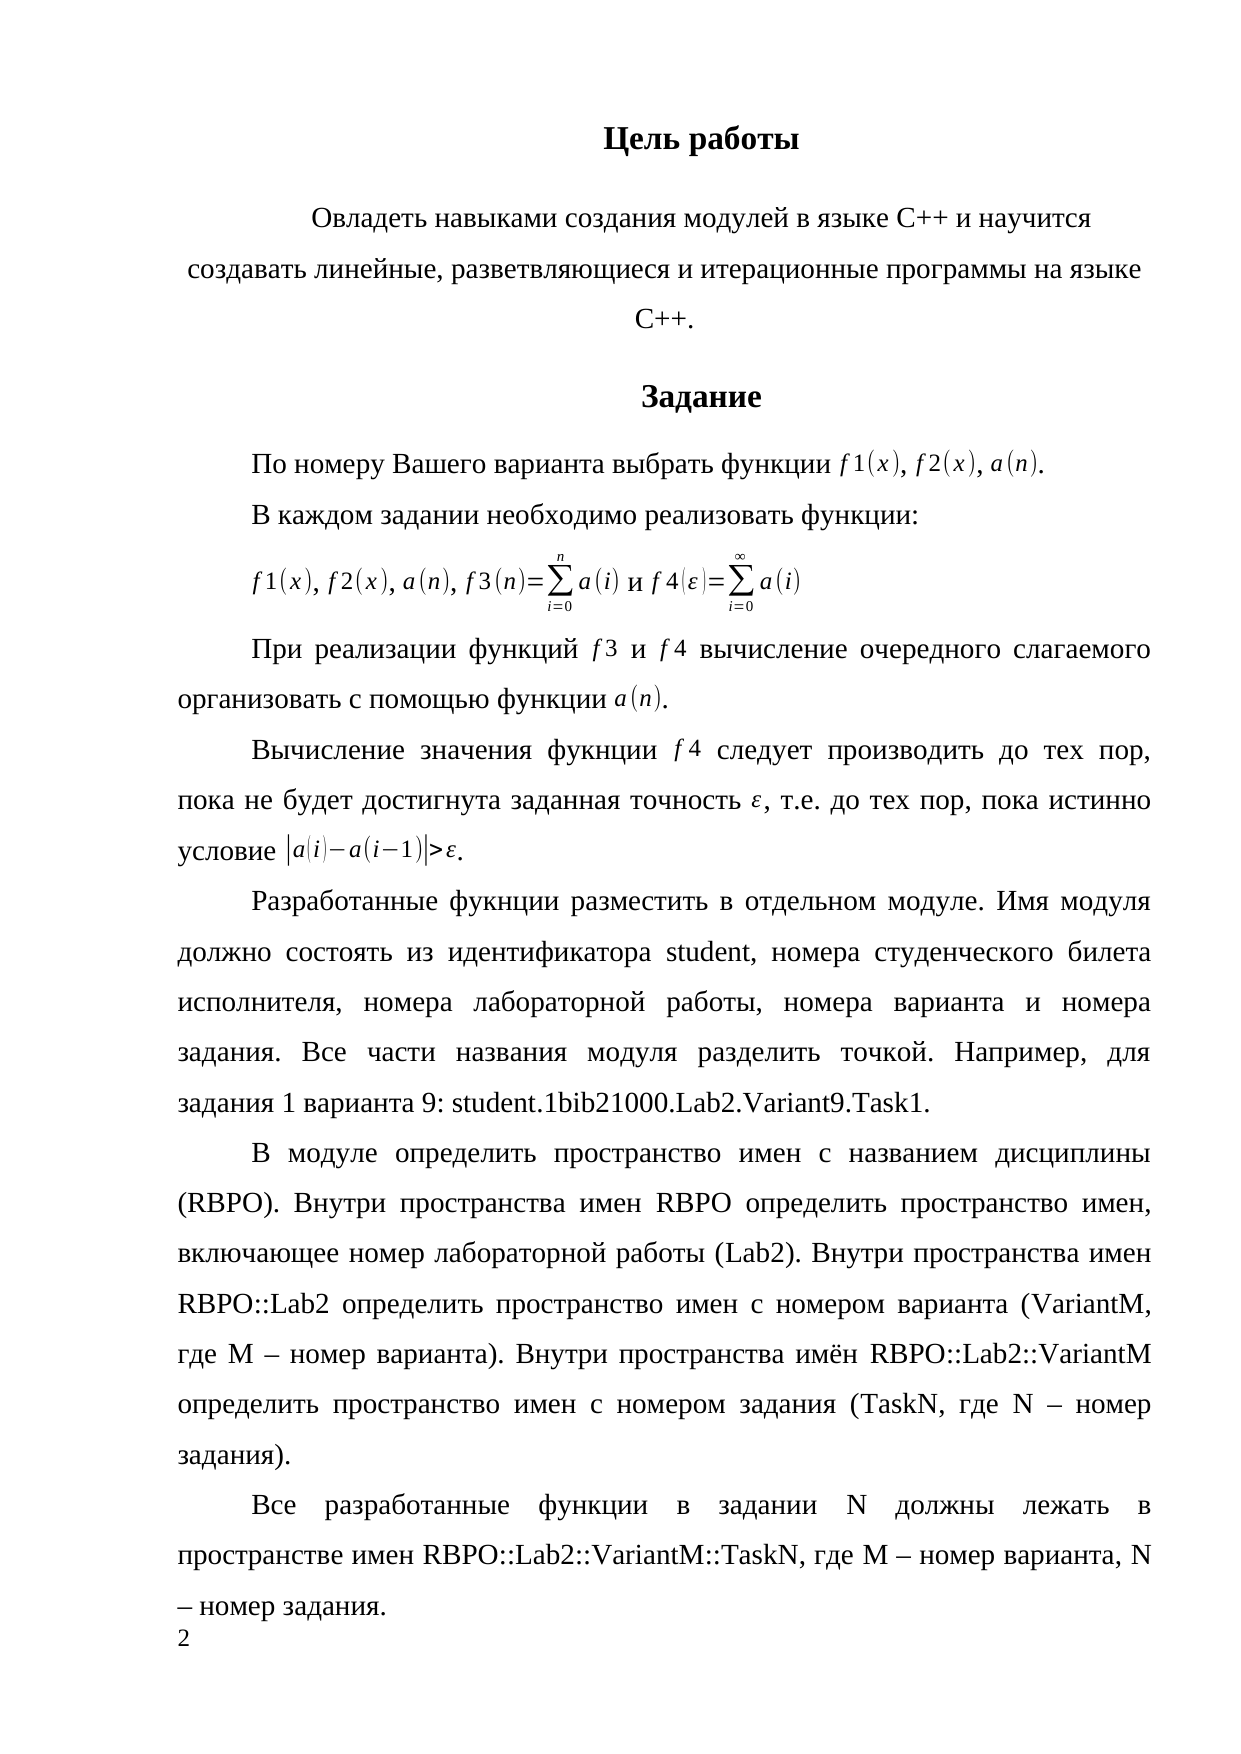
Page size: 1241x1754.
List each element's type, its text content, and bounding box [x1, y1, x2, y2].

text При реализации функций и вычисление очередного слагаемого организовать с помощью функции . [177, 631, 1152, 715]
text В каждом задании необходимо реализовать функции: [177, 497, 1152, 530]
subtitle Цель работы [177, 118, 1152, 156]
text , , , и [177, 547, 1152, 614]
subtitle Овладеть навыками создания модулей в языке C++ и научится создавать линейные, разветвляющиеся и итерационные программы на языке C++. [177, 201, 1152, 335]
subtitle Задание [177, 377, 1152, 415]
text По номеру Вашего варианта выбрать функции , , . [177, 447, 1152, 480]
text В модуле определить пространство имен с названием дисциплины (RBPO). Внутри пространства имен RBPO определить пространство имен, включающее номер лабораторной работы (Lab2). Внутри пространства имен RBPO::Lab2 определить пространство имен с номером варианта (VariantM, где M – номер варианта). Внутри пространства имён RBPO::Lab2::VariantM определить пространство имен с номером задания (TaskN, где N – номер задания). [177, 1135, 1152, 1470]
text Вычисление значения фукнции следует производить до тех пор, пока не будет достигнута заданная точность , т.е. до тех пор, пока истинно условие . [177, 732, 1152, 867]
text Все разработанные функции в задании N должны лежать в пространстве имен RBPO::Lab2::VariantM::TaskN, где M – номер варианта, N – номер задания. [177, 1487, 1152, 1621]
text Разработанные фукнции разместить в отдельном модуле. Имя модуля должно состоять из идентификатора student, номера студенческого билета исполнителя, номера лабораторной работы, номера варианта и номера задания. Все части названия модуля разделить точкой. Например, для задания 1 варианта 9: student.1bib21000.Lab2.Variant9.Task1. [177, 883, 1152, 1118]
